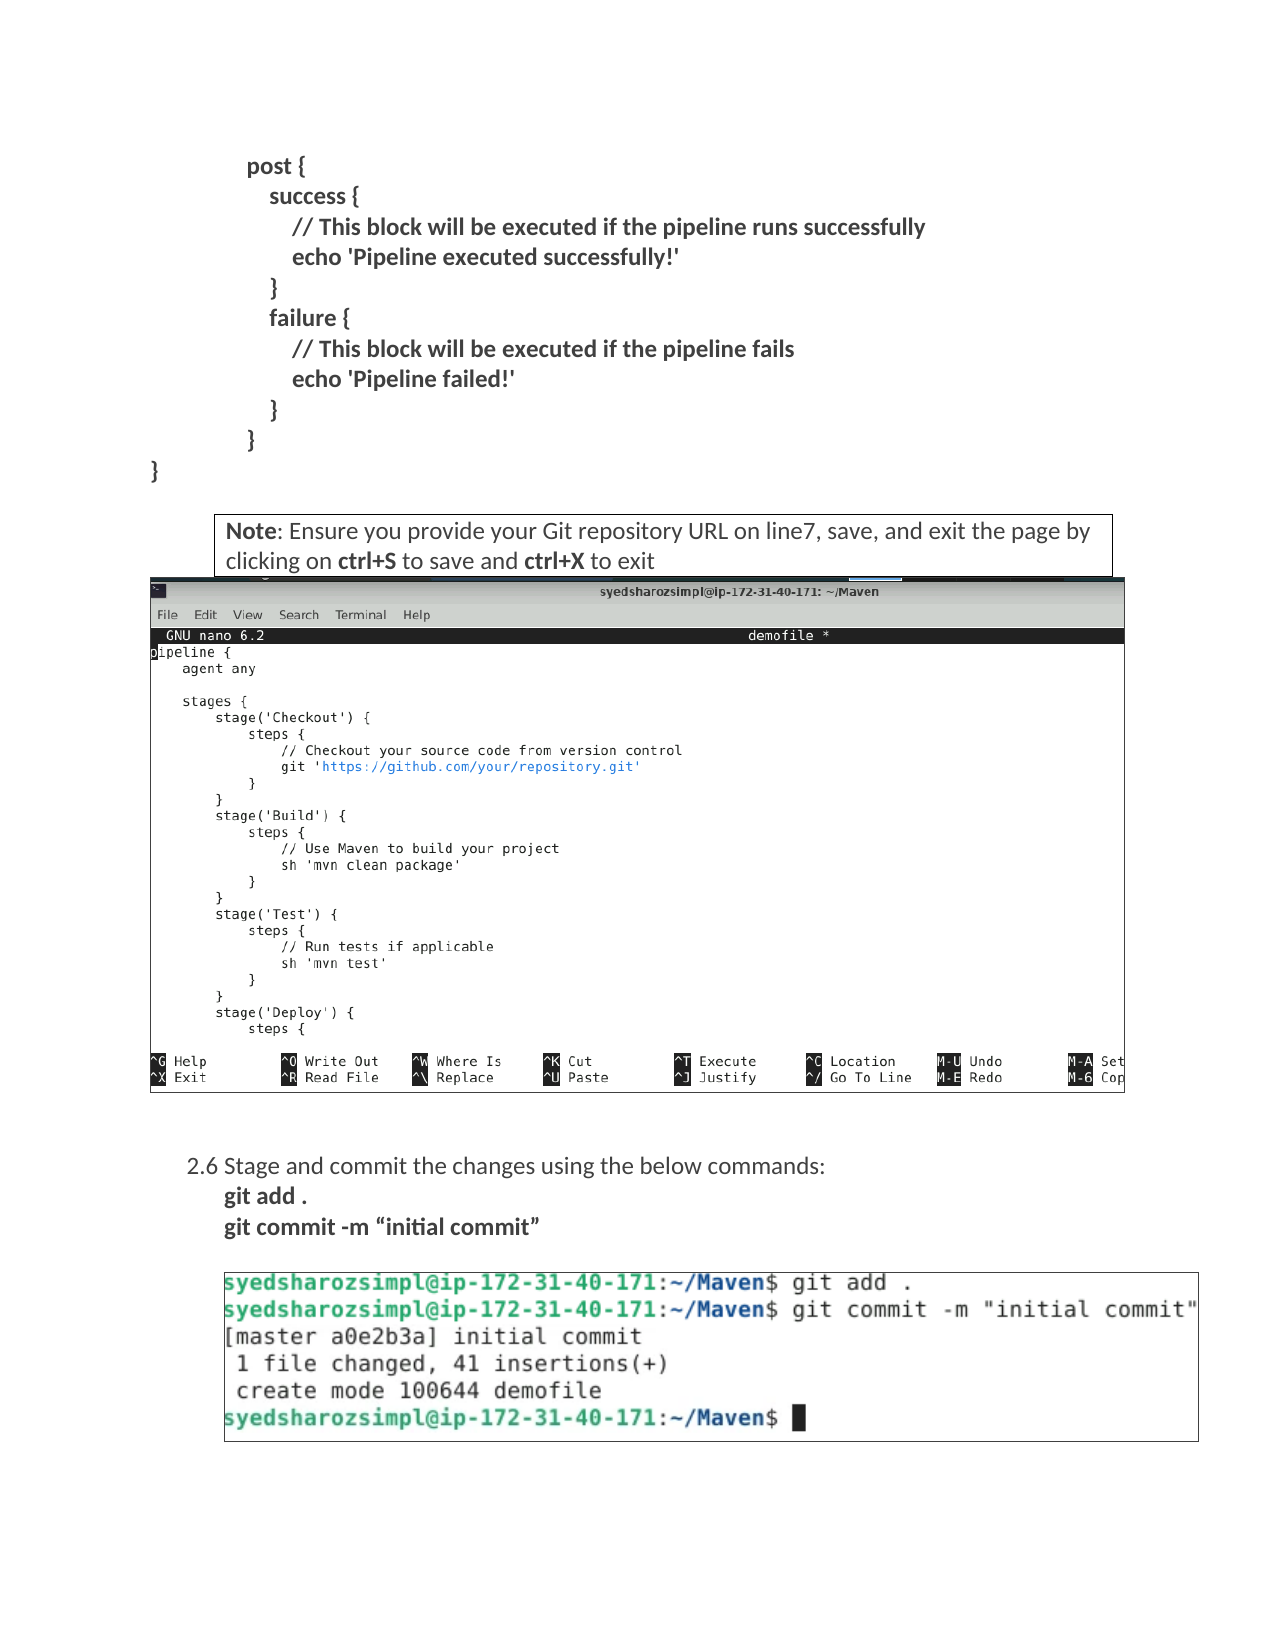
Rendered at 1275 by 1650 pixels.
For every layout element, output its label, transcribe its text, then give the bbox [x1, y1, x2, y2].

picture [151, 578, 1124, 1092]
list success { [224, 181, 1125, 211]
list post { [224, 150, 1125, 181]
list Stage and commit the changes using the below commands: git add . [186, 1150, 1125, 1211]
list git commit -m “initial commit” [224, 1211, 1125, 1272]
list } [224, 394, 1125, 425]
list } [150, 455, 1125, 512]
list // This block will be executed if the pipeline runs successfully [224, 211, 1125, 242]
list } [224, 425, 1125, 455]
list } [224, 272, 1125, 303]
list echo 'Pipeline executed successfully!' [224, 242, 1125, 272]
table_header Note: Ensure you provide your Git repository URL on line7, save, and exit the page by clicking on ctrl+S to save and ctrl+X to exit [215, 515, 1112, 576]
list // This block will be executed if the pipeline fails [224, 333, 1125, 364]
picture [225, 1273, 1198, 1441]
list echo 'Pipeline failed!' [224, 364, 1125, 394]
list failure { [224, 303, 1125, 333]
